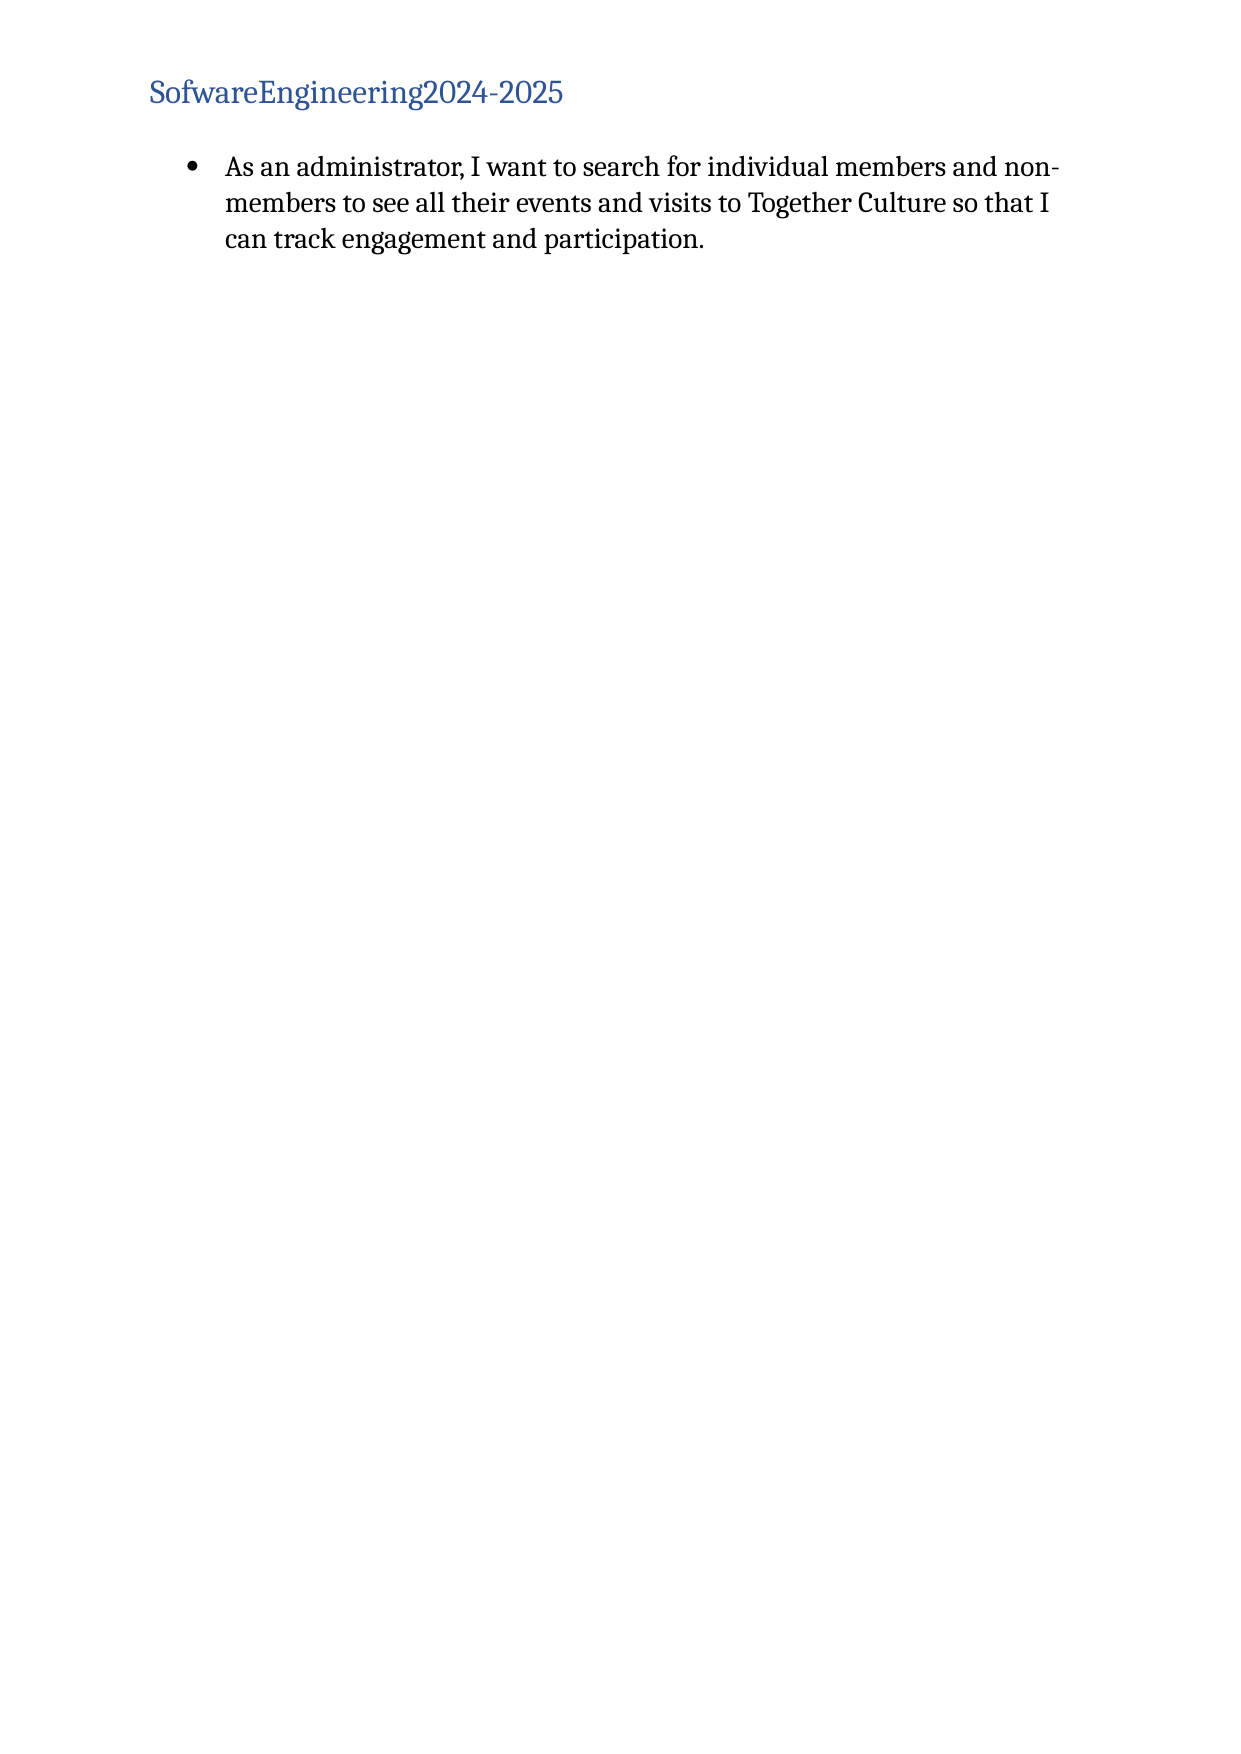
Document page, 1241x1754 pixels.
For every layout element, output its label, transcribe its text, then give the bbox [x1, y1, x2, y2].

list As an administrator, I want to search for individual members and non-members to see all their events and visits to Together Culture so that I can track engagement and participation. [187, 150, 1090, 256]
